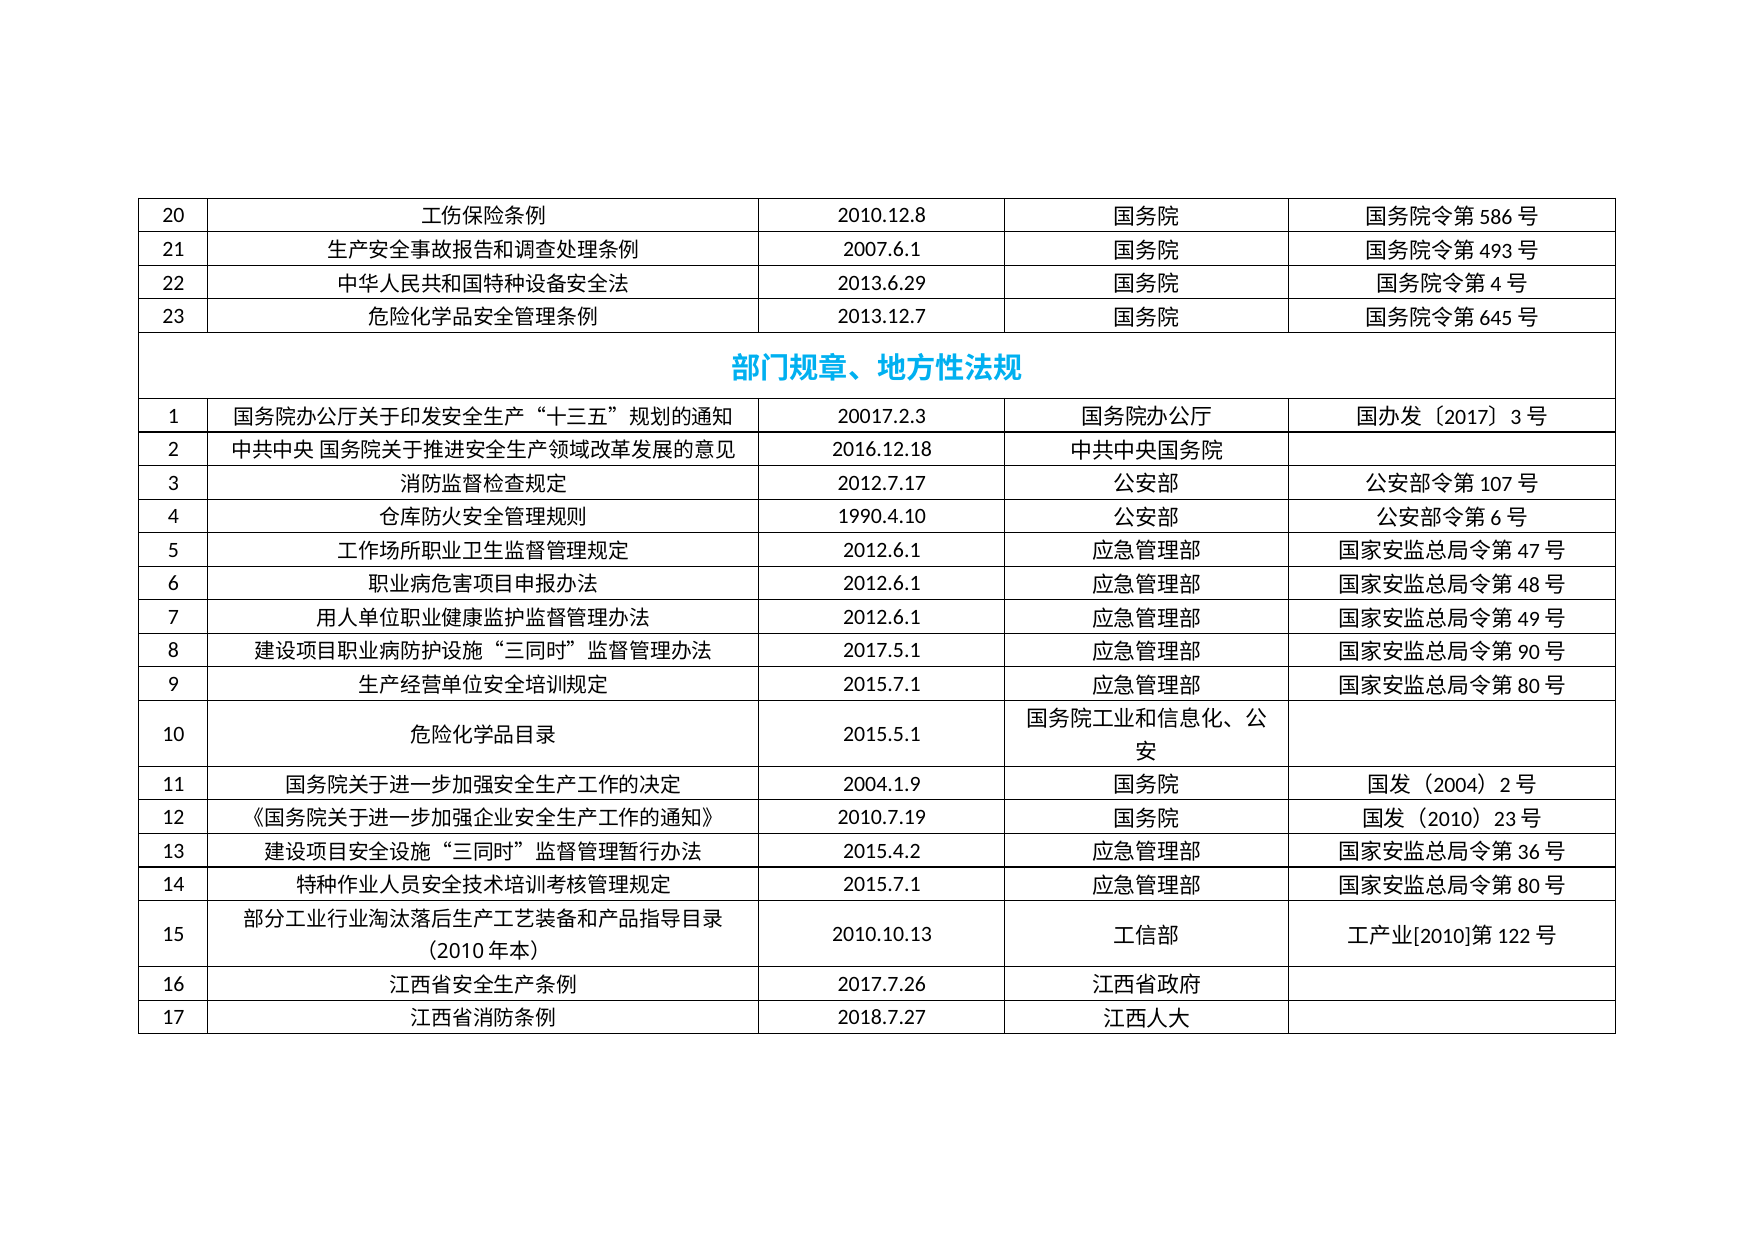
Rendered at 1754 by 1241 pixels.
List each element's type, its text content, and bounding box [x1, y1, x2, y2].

table_cell 2013.12.7 [759, 299, 1004, 332]
table_cell 应急管理部 [1005, 567, 1288, 599]
table_cell 14 [139, 868, 207, 900]
table_cell 2010.7.19 [759, 800, 1004, 833]
table_cell 建设项目职业病防护设施“三同时”监督管理办法 [208, 634, 758, 666]
table_cell 仓库防火安全管理规则 [208, 500, 758, 532]
table_cell 国务院工业和信息化、公安 [1005, 701, 1288, 766]
table_cell 国务院 [1005, 232, 1288, 265]
table_cell 国务院办公厅关于印发安全生产“十三五”规划的通知 [208, 399, 758, 431]
table_cell 工伤保险条例 [208, 199, 758, 231]
table_cell 6 [139, 567, 207, 599]
table_cell 应急管理部 [1005, 600, 1288, 633]
table_cell 2004.1.9 [759, 767, 1004, 799]
table_cell 10 [139, 701, 207, 766]
table_cell [1289, 701, 1615, 766]
table_cell 1990.4.10 [759, 500, 1004, 532]
table_cell 国务院令第586号 [1289, 199, 1615, 231]
table_cell 国家安监总局令第90号 [1289, 634, 1615, 666]
table_cell 国家安监总局令第49号 [1289, 600, 1615, 633]
table_cell 21 [139, 232, 207, 265]
table_cell 国务院办公厅 [1005, 399, 1288, 431]
table_cell 2013.6.29 [759, 266, 1004, 298]
table_cell 2017.5.1 [759, 634, 1004, 666]
table_cell 16 [139, 967, 207, 999]
table_cell 2015.7.1 [759, 868, 1004, 900]
table_cell 2012.6.1 [759, 567, 1004, 599]
table_cell 特种作业人员安全技术培训考核管理规定 [208, 868, 758, 900]
table_cell 15 [139, 901, 207, 966]
table_cell 江西省安全生产条例 [208, 967, 758, 999]
table_cell 公安部令第107号 [1289, 466, 1615, 498]
table_cell 危险化学品安全管理条例 [208, 299, 758, 332]
table_cell 《国务院关于进一步加强企业安全生产工作的通知》 [208, 800, 758, 833]
table_cell 13 [139, 834, 207, 866]
table_cell 2 [139, 433, 207, 465]
table_cell [1289, 1001, 1615, 1033]
table_cell 危险化学品目录 [208, 701, 758, 766]
table_cell 公安部 [1005, 500, 1288, 532]
table_cell 国办发〔2017〕3号 [1289, 399, 1615, 431]
table_cell 20 [139, 199, 207, 231]
table_cell 生产安全事故报告和调查处理条例 [208, 232, 758, 265]
table_cell 国务院令第493号 [1289, 232, 1615, 265]
table_cell 4 [139, 500, 207, 532]
table_cell 工信部 [1005, 901, 1288, 966]
table_cell 消防监督检查规定 [208, 466, 758, 498]
table_cell 国家安监总局令第80号 [1289, 667, 1615, 700]
table_cell 应急管理部 [1005, 533, 1288, 566]
table_cell 国务院令第645号 [1289, 299, 1615, 332]
table_cell 8 [139, 634, 207, 666]
table_cell 中华人民共和国特种设备安全法 [208, 266, 758, 298]
table_cell 9 [139, 667, 207, 700]
table_cell 2010.10.13 [759, 901, 1004, 966]
table_cell 职业病危害项目申报办法 [208, 567, 758, 599]
table_cell 5 [139, 533, 207, 566]
table_cell 用人单位职业健康监护监督管理办法 [208, 600, 758, 633]
table_cell 7 [139, 600, 207, 633]
table_cell 部分工业行业淘汰落后生产工艺装备和产品指导目录（2010年本） [208, 901, 758, 966]
table_cell 部门规章、地方性法规 [139, 333, 1615, 398]
table_cell 12 [139, 800, 207, 833]
table_cell 生产经营单位安全培训规定 [208, 667, 758, 700]
table_cell 国务院 [1005, 767, 1288, 799]
table_cell 国务院 [1005, 266, 1288, 298]
table_cell 应急管理部 [1005, 834, 1288, 866]
table_cell 公安部令第6号 [1289, 500, 1615, 532]
table_cell 国务院令第4号 [1289, 266, 1615, 298]
table_cell 2007.6.1 [759, 232, 1004, 265]
table_cell 国发（2010）23号 [1289, 800, 1615, 833]
table_cell 11 [139, 767, 207, 799]
table_cell 中共中央国务院 [1005, 433, 1288, 465]
table_cell 应急管理部 [1005, 868, 1288, 900]
table_cell 江西省消防条例 [208, 1001, 758, 1033]
table_cell 2012.6.1 [759, 600, 1004, 633]
table_cell 国家安监总局令第36号 [1289, 834, 1615, 866]
table_cell 20017.2.3 [759, 399, 1004, 431]
table_cell 应急管理部 [1005, 667, 1288, 700]
table_cell 1 [139, 399, 207, 431]
table_cell 3 [139, 466, 207, 498]
table_cell 国发（2004）2号 [1289, 767, 1615, 799]
table_cell 2012.6.1 [759, 533, 1004, 566]
table_cell 2010.12.8 [759, 199, 1004, 231]
table_cell 江西省政府 [1005, 967, 1288, 999]
table_cell 2015.5.1 [759, 701, 1004, 766]
table_cell 2018.7.27 [759, 1001, 1004, 1033]
table_cell 17 [139, 1001, 207, 1033]
table_cell 22 [139, 266, 207, 298]
table_cell 2012.7.17 [759, 466, 1004, 498]
table_cell [1289, 967, 1615, 999]
table_cell [1289, 433, 1615, 465]
table_cell 2017.7.26 [759, 967, 1004, 999]
table_cell 江西人大 [1005, 1001, 1288, 1033]
table_cell 中共中央 国务院关于推进安全生产领域改革发展的意见 [208, 433, 758, 465]
table_cell 2015.4.2 [759, 834, 1004, 866]
table_cell 国家安监总局令第80号 [1289, 868, 1615, 900]
table_cell 国务院 [1005, 299, 1288, 332]
table_cell 2015.7.1 [759, 667, 1004, 700]
table_cell 公安部 [1005, 466, 1288, 498]
table_cell 建设项目安全设施“三同时”监督管理暂行办法 [208, 834, 758, 866]
table_cell 国务院 [1005, 199, 1288, 231]
table_cell 应急管理部 [1005, 634, 1288, 666]
table_cell 工作场所职业卫生监督管理规定 [208, 533, 758, 566]
table_cell 2016.12.18 [759, 433, 1004, 465]
table_cell 工产业[2010]第122号 [1289, 901, 1615, 966]
table_cell 国务院 [1005, 800, 1288, 833]
table_cell 国务院关于进一步加强安全生产工作的决定 [208, 767, 758, 799]
table_cell 国家安监总局令第47号 [1289, 533, 1615, 566]
table_cell 国家安监总局令第48号 [1289, 567, 1615, 599]
table_cell 23 [139, 299, 207, 332]
